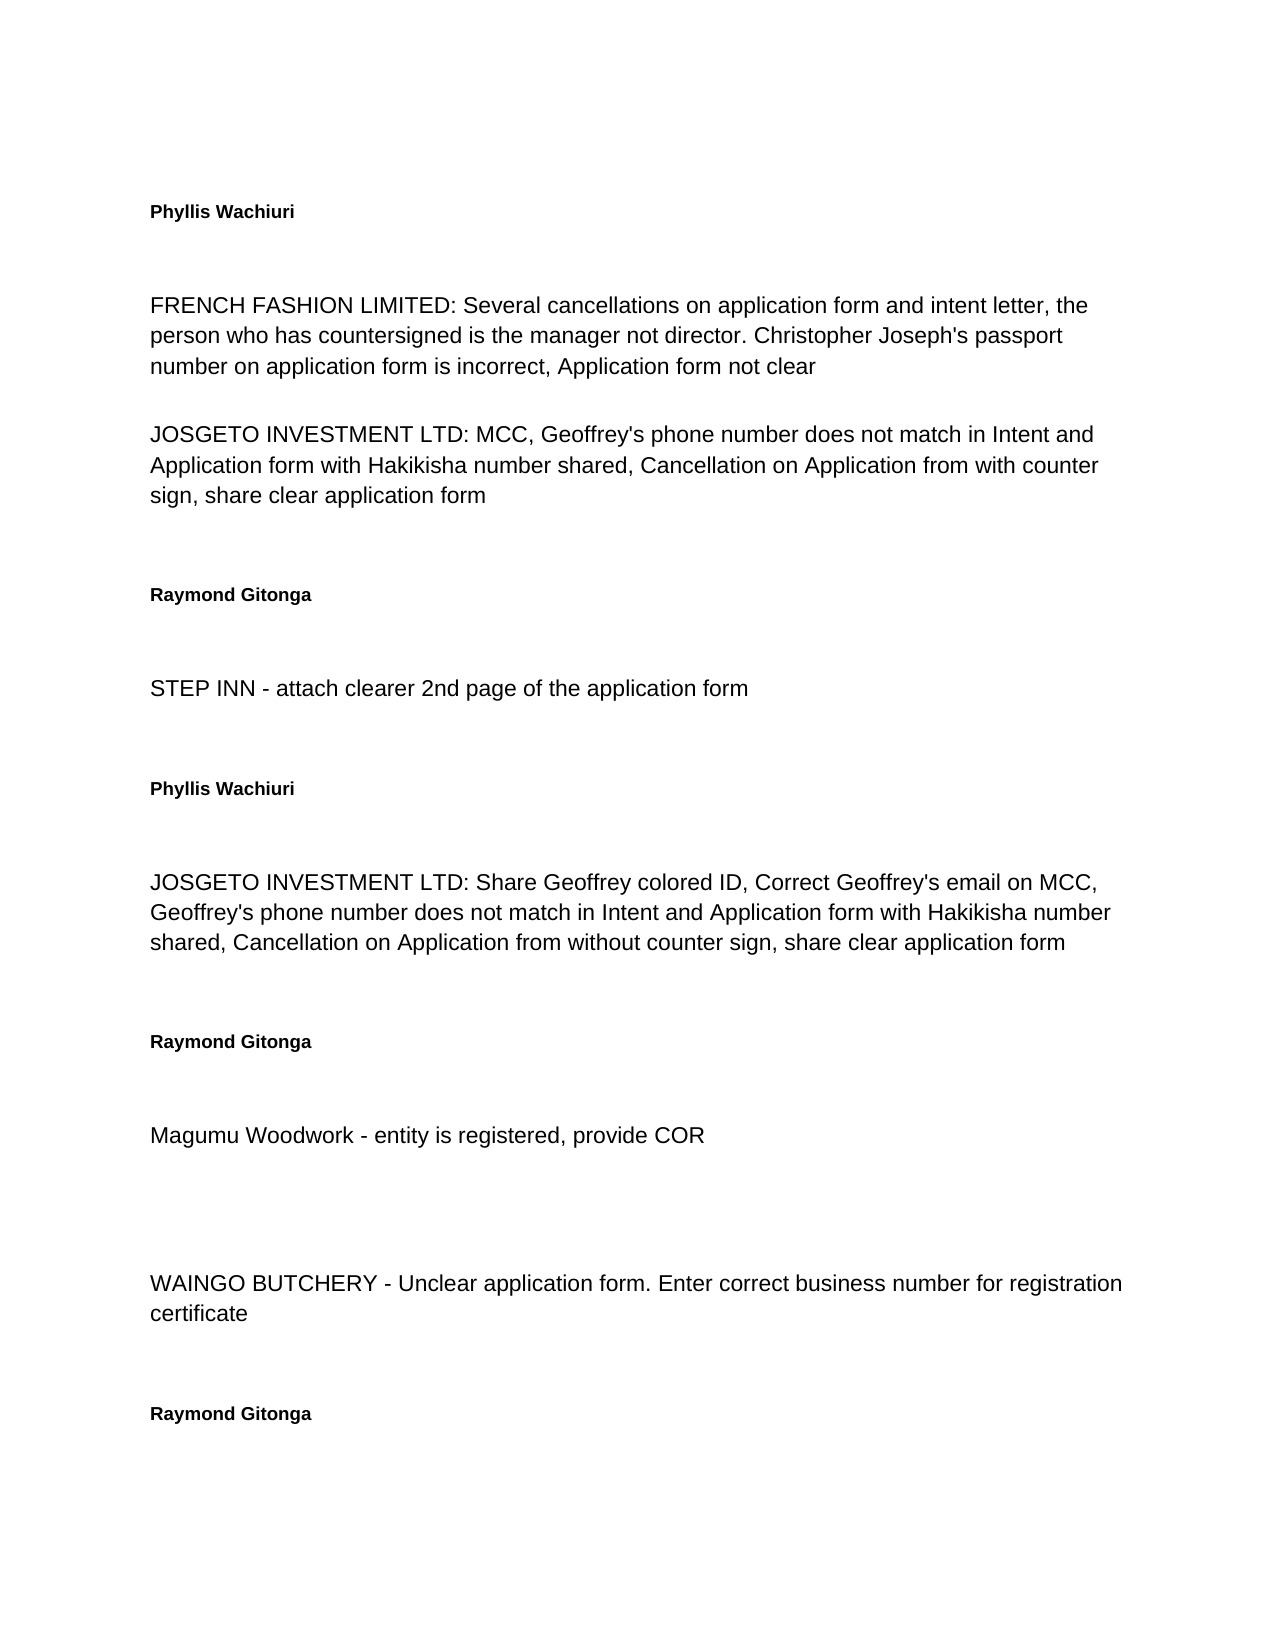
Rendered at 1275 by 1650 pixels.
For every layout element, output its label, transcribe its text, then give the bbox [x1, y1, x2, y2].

text Raymond Gitonga [150, 1031, 1125, 1053]
text WAINGO BUTCHERY - Unclear application form. Enter correct business number for registration certificate [150, 1270, 1125, 1327]
text Phyllis Wachiuri [150, 777, 1125, 799]
text JOSGETO INVESTMENT LTD: Share Geoffrey colored ID, Correct Geoffrey's email on MCC, Geoffrey's phone number does not match in Intent and Application form with Hakikisha number shared, Cancellation on Application from without counter sign, share clear application form [150, 868, 1125, 955]
text JOSGETO INVESTMENT LTD: MCC, Geoffrey's phone number does not match in Intent and Application form with Hakikisha number shared, Cancellation on Application from with counter sign, share clear application form [150, 421, 1125, 508]
text FRENCH FASHION LIMITED: Several cancellations on application form and intent letter, the person who has countersigned is the manager not director. Christopher Joseph's passport number on application form is incorrect, Application form not clear [150, 292, 1125, 379]
text Magumu Woodwork - entity is registered, provide COR [150, 1122, 1125, 1149]
text Raymond Gitonga [150, 1402, 1125, 1424]
text Phyllis Wachiuri [150, 201, 1125, 223]
text STEP INN - attach clearer 2nd page of the application form [150, 675, 1125, 702]
text Raymond Gitonga [150, 584, 1125, 606]
